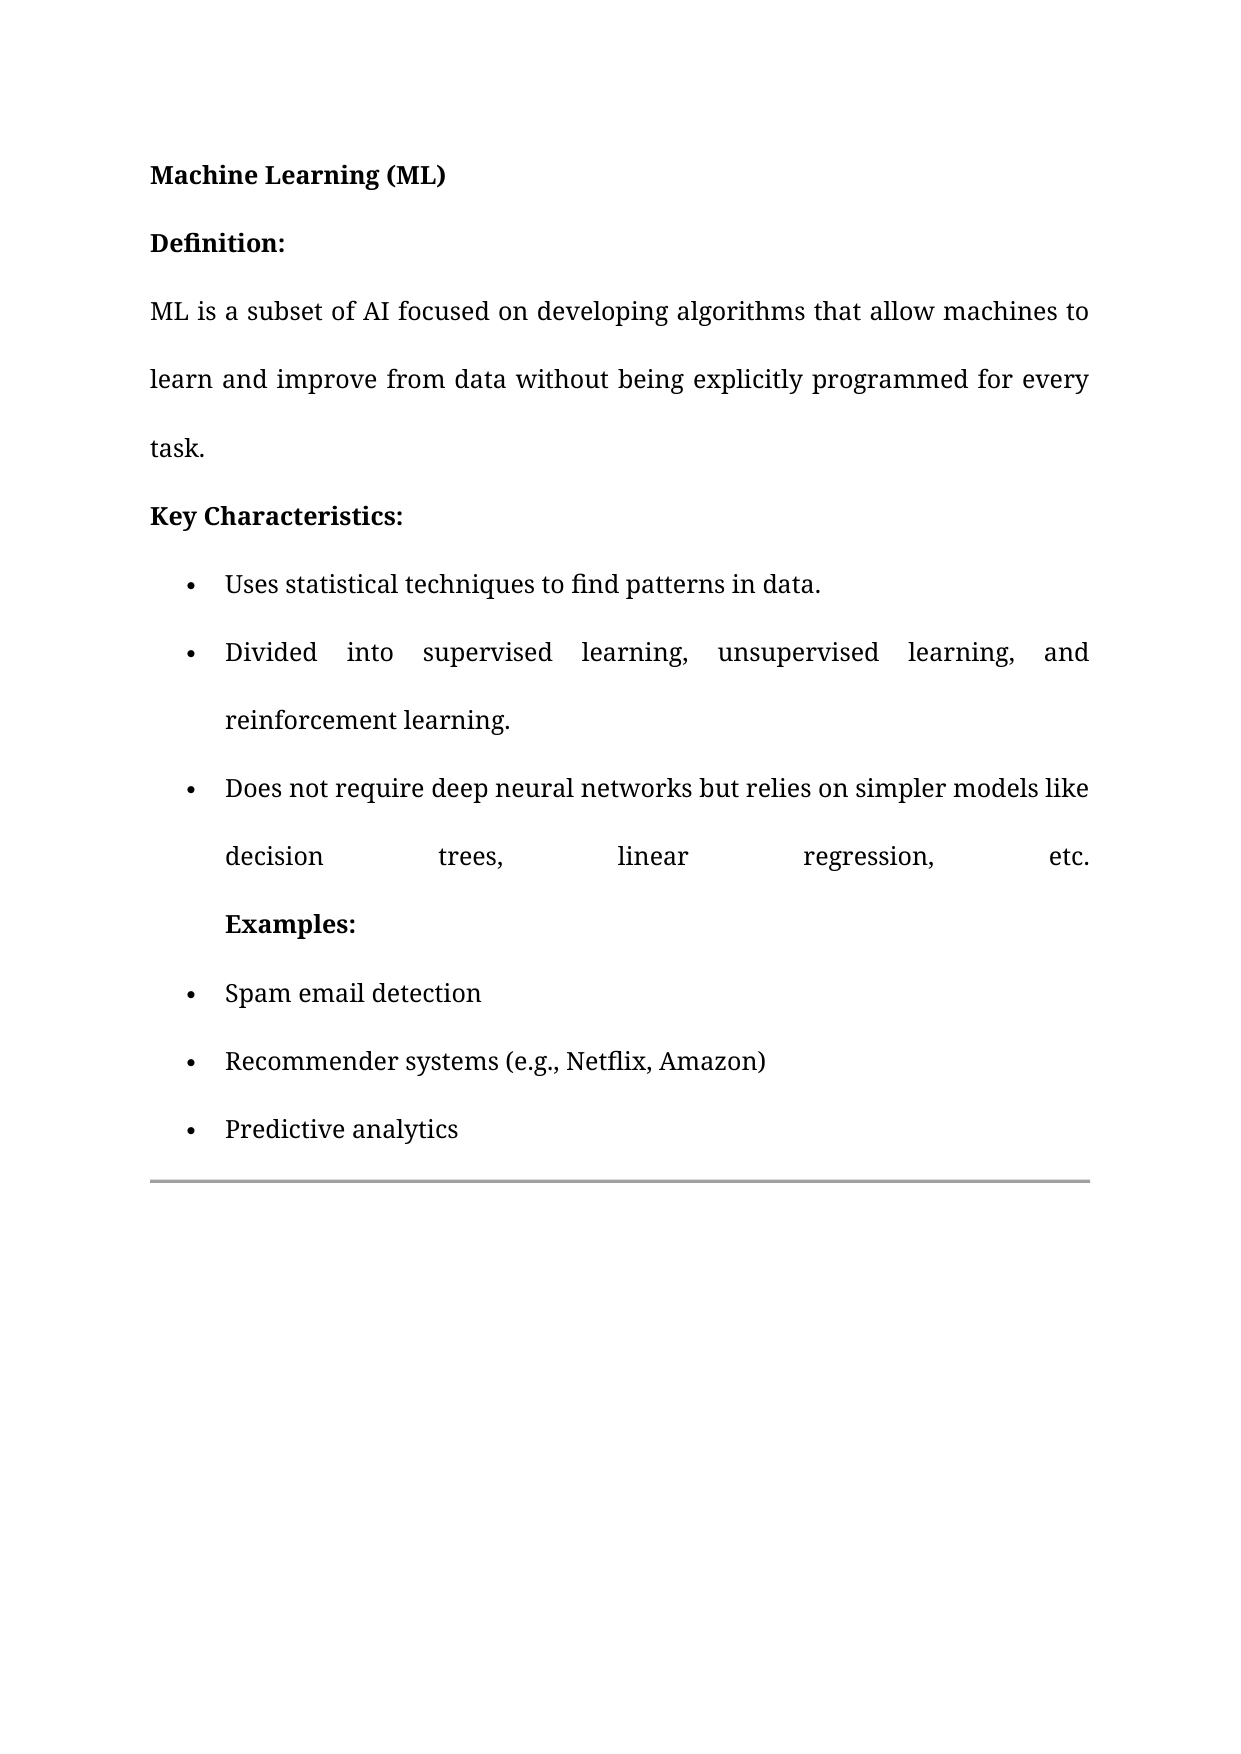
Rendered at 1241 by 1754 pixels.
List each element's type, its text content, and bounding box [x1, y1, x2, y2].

text Definition: ML is a subset of AI focused on developing algorithms that allow machines to learn and improve from data without being explicitly programmed for every task. Key Characteristics: [150, 226, 1090, 532]
text Machine Learning (ML) [150, 158, 1090, 192]
list Divided into supervised learning, unsupervised learning, and reinforcement learning. [187, 635, 1090, 737]
list Recommender systems (e.g., Netflix, Amazon) [187, 1043, 1090, 1077]
list Predictive analytics [187, 1112, 1090, 1146]
list Does not require deep neural networks but relies on simpler models like decision trees, linear regression, etc. Examples: [187, 771, 1090, 941]
list Uses statistical techniques to find patterns in data. [187, 567, 1090, 601]
list Spam email detection [187, 975, 1090, 1009]
